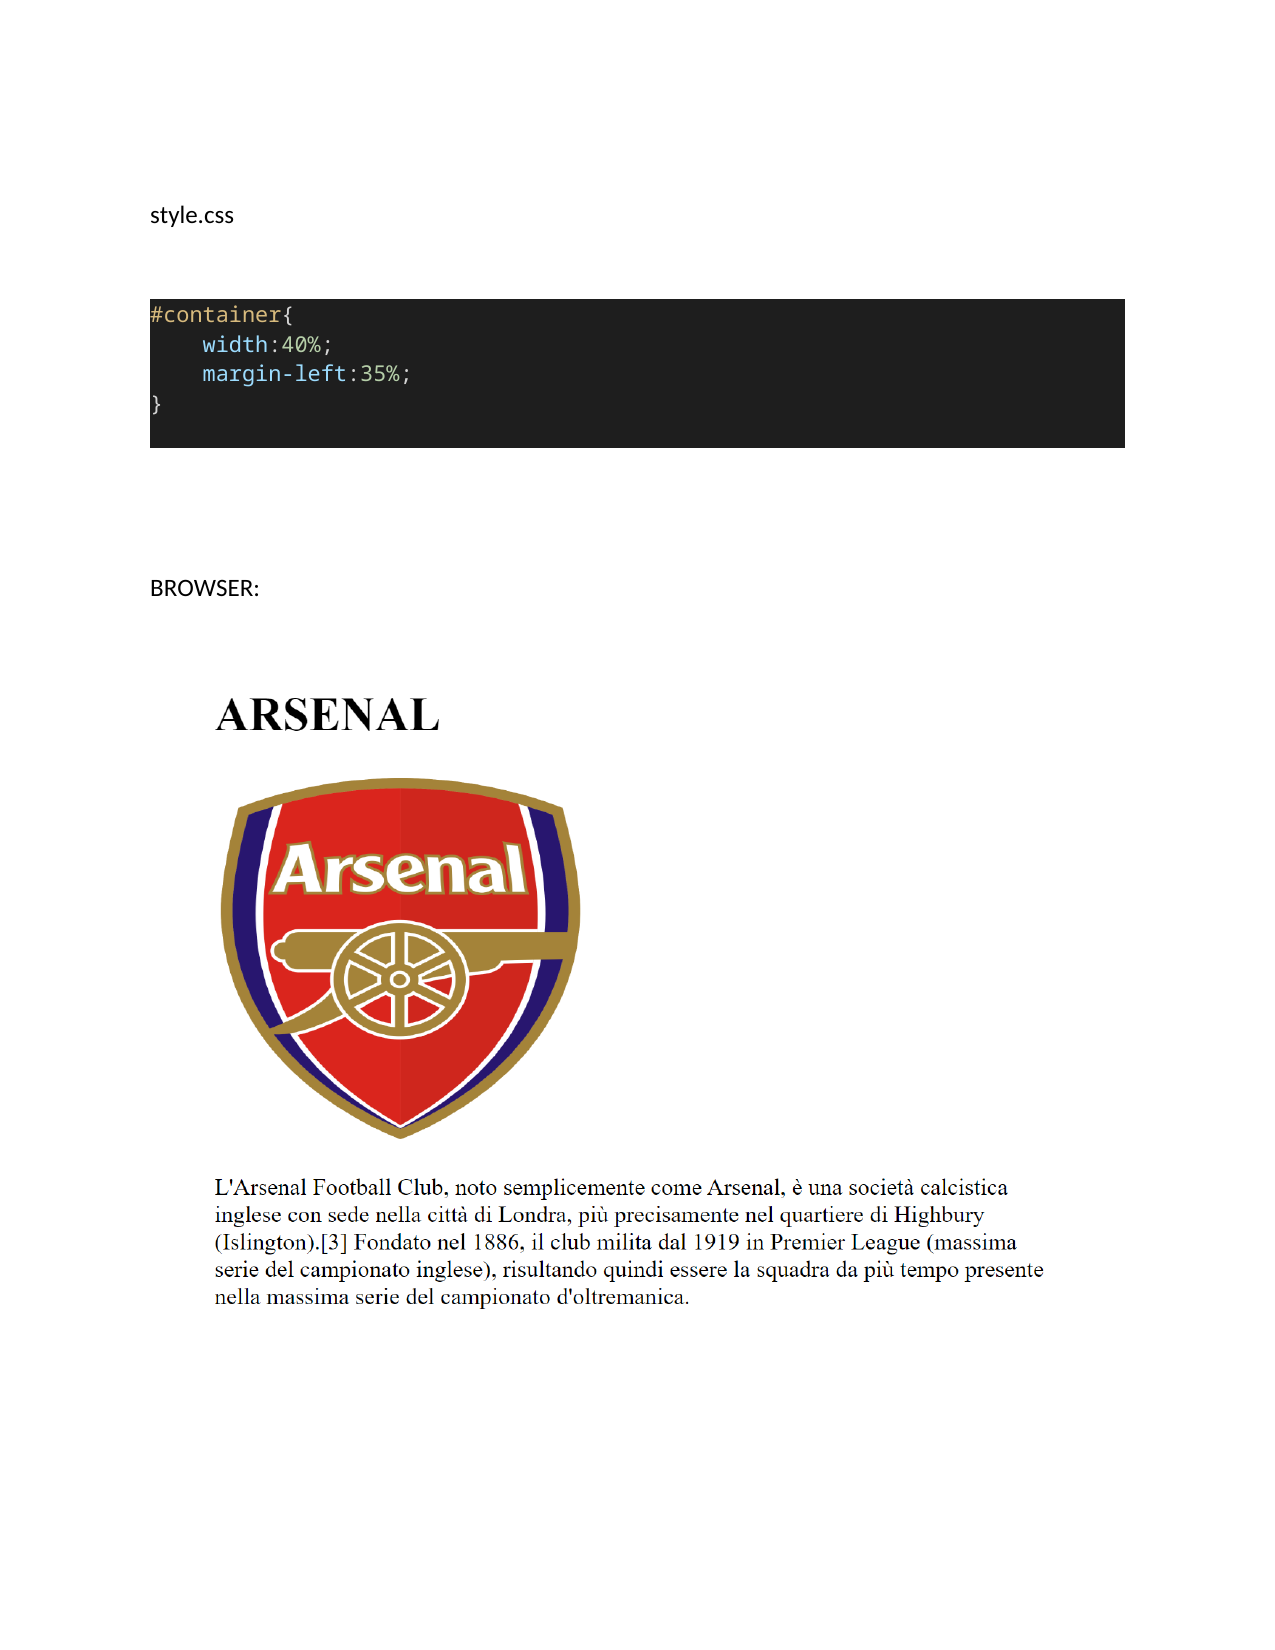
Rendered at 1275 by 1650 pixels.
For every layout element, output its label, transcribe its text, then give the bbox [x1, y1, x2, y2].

text } [150, 388, 1125, 418]
picture [150, 671, 1125, 1391]
text margin-left:35%; [150, 358, 1125, 388]
text BROWSER: [150, 572, 1125, 602]
text width:40%; [150, 328, 1125, 358]
text style.css [150, 199, 1125, 230]
text #container{ [150, 299, 1125, 328]
